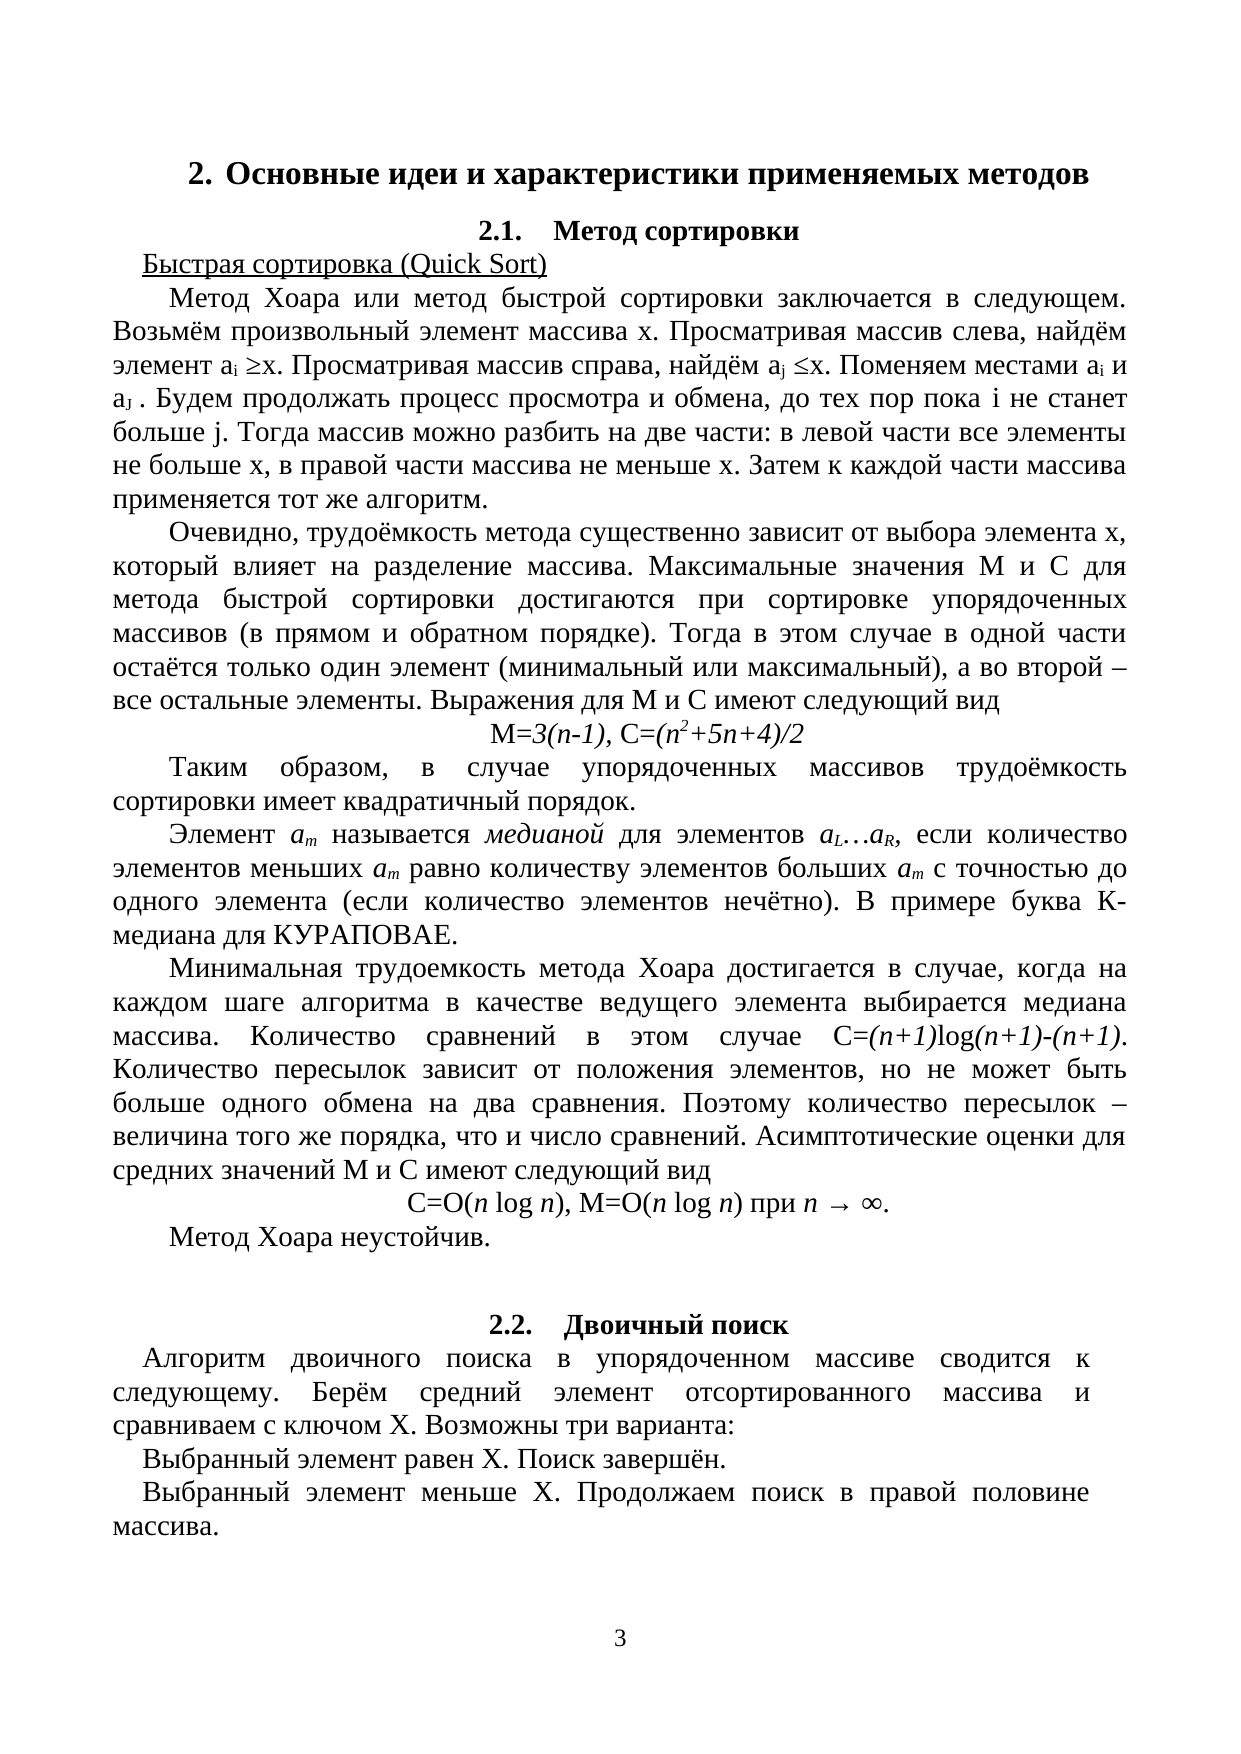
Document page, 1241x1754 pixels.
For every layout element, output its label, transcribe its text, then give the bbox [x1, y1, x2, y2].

text С=О(n log n), М=О(n log n) при n → ∞. [112, 1185, 1128, 1219]
text Метод Хоара или метод быстрой сортировки заключается в следующем. Возьмём произвольный элемент массива х. Просматривая массив слева, найдём элемент ai ≥x. Просматривая массив справа, найдём aj ≤x. Поменяем местами ai и aJ . Будем продолжать процесс просмотра и обмена, до тех пор пока i не станет больше j. Тогда массив можно разбить на две части: в левой части все элементы не больше х, в правой части массива не меньше х. Затем к каждой части массива применяется тот же алгоритм. [112, 280, 1128, 514]
subtitle Основные идеи и характеристики применяемых методов [150, 153, 1128, 192]
text Минимальная трудоемкость метода Хоара достигается в случае, когда на каждом шаге алгоритма в качестве ведущего элемента выбирается медиана массива. Количество сравнений в этом случае C=(n+1)log(n+1)-(n+1). Количество пересылок зависит от положения элементов, но не может быть больше одного обмена на два сравнения. Поэтому количество пересылок – величина того же порядка, что и число сравнений. Асимптотические оценки для средних значений М и С имеют следующий вид [112, 951, 1128, 1185]
text Очевидно, трудоёмкость метода существенно зависит от выбора элемента х, который влияет на разделение массива. Максимальные значения М и С для метода быстрой сортировки достигаются при сортировке упорядоченных массивов (в прямом и обратном порядке). Тогда в этом случае в одной части остаётся только один элемент (минимальный или максимальный), а во второй – все остальные элементы. Выражения для М и С имеют следующий вид [112, 514, 1128, 716]
text Метод Хоара неустойчив. [112, 1219, 1128, 1252]
text M=3(n-1), C=(n2+5n+4)/2 [112, 716, 1128, 749]
text Алгоритм двоичного поиска в упорядоченном массиве сводится к следующему. Берём средний элемент отсортированного массива и сравниваем с ключом X. Возможны три варианта: [112, 1340, 1091, 1441]
text Выбранный элемент меньше X. Продолжаем поиск в правой половине массива. [112, 1474, 1091, 1542]
text Быстрая сортировка (Quick Sort) [112, 246, 1128, 280]
text Таким образом, в случае упорядоченных массивов трудоёмкость сортировки имеет квадратичный порядок. [112, 749, 1128, 816]
text Выбранный элемент равен X. Поиск завершён. [112, 1441, 1091, 1474]
text Элемент am называется медианой для элементов aL…aR, если количество элементов меньших am равно количеству элементов больших am с точностью до одного элемента (если количество элементов нечётно). В примере буква К- медиана для КУРАПОВАЕ. [112, 816, 1128, 951]
subtitle Метод сортировки [150, 213, 1128, 246]
subtitle Двоичный поиск [150, 1307, 1128, 1340]
